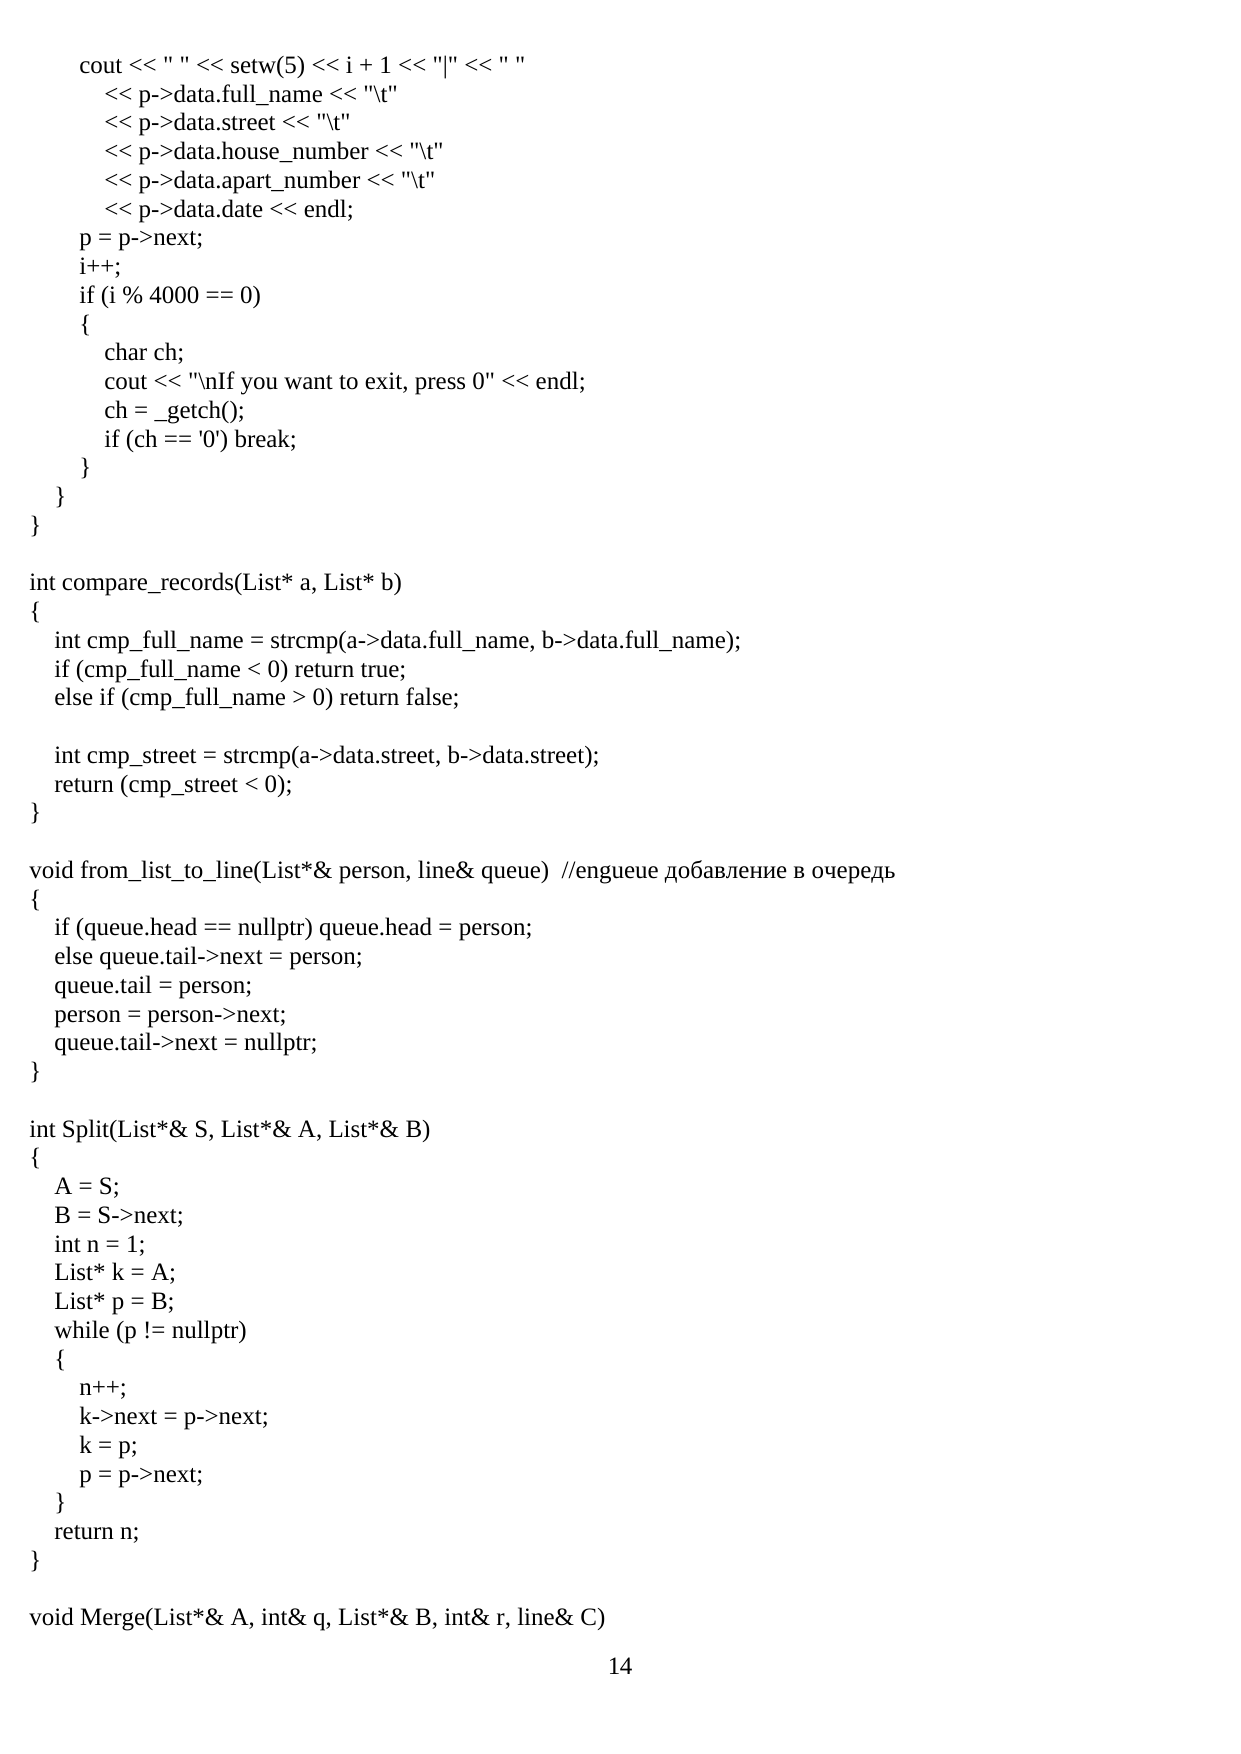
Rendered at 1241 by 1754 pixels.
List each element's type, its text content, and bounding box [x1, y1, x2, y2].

text return (cmp_street < 0); [29, 769, 1192, 797]
text i++; [29, 251, 1192, 280]
text person = person->next; [29, 999, 1192, 1027]
text A = S; [29, 1171, 1192, 1200]
text int cmp_street = strcmp(a->data.street, b->data.street); [29, 740, 1192, 769]
text cout << " " << setw(5) << i + 1 << "|" << " " [29, 50, 1192, 79]
text { [29, 309, 1192, 337]
text n++; [29, 1372, 1192, 1401]
text queue.tail->next = nullptr; [29, 1027, 1192, 1056]
text char ch; [29, 337, 1192, 366]
text << p->data.street << "\t" [29, 107, 1192, 136]
text } [29, 1545, 1192, 1574]
text } [29, 452, 1192, 481]
text { [29, 1142, 1192, 1171]
text if (ch == '0') break; [29, 424, 1192, 452]
text if (queue.head == nullptr) queue.head = person; [29, 912, 1192, 941]
text List* p = B; [29, 1286, 1192, 1315]
text if (cmp_full_name < 0) return true; [29, 654, 1192, 682]
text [29, 366, 1192, 395]
text B = S->next; [29, 1200, 1192, 1229]
text k->next = p->next; [29, 1401, 1192, 1430]
text List* k = A; [29, 1257, 1192, 1286]
text p = p->next; [29, 1459, 1192, 1487]
text k = p; [29, 1430, 1192, 1459]
text ch = _getch(); [29, 395, 1192, 424]
text return n; [29, 1516, 1192, 1545]
text } [29, 510, 1192, 539]
text } [29, 1487, 1192, 1516]
text << p->data.date << endl; [29, 194, 1192, 222]
text { [29, 884, 1192, 912]
text { [29, 1344, 1192, 1372]
text int n = 1; [29, 1229, 1192, 1257]
text { [29, 596, 1192, 625]
text << p->data.full_name << "\t" [29, 79, 1192, 107]
text int compare_records(List* a, List* b) [29, 567, 1192, 596]
text if (i % 4000 == 0) [29, 280, 1192, 309]
text } [29, 481, 1192, 510]
text int Split(List*& S, List*& A, List*& B) [29, 1114, 1192, 1142]
text void from_list_to_line(List*& person, line& queue) //engueue добавление в очередь [29, 855, 1192, 884]
text } [29, 797, 1192, 826]
text void Merge(List*& A, int& q, List*& B, int& r, line& C) [29, 1602, 1192, 1631]
text p = p->next; [29, 222, 1192, 251]
text else queue.tail->next = person; [29, 941, 1192, 970]
text int cmp_full_name = strcmp(a->data.full_name, b->data.full_name); [29, 625, 1192, 654]
text queue.tail = person; [29, 970, 1192, 999]
text } [29, 1056, 1192, 1085]
text while (p != nullptr) [29, 1315, 1192, 1344]
text else if (cmp_full_name > 0) return false; [29, 682, 1192, 711]
text << p->data.house_number << "\t" [29, 136, 1192, 165]
text << p->data.apart_number << "\t" [29, 165, 1192, 194]
